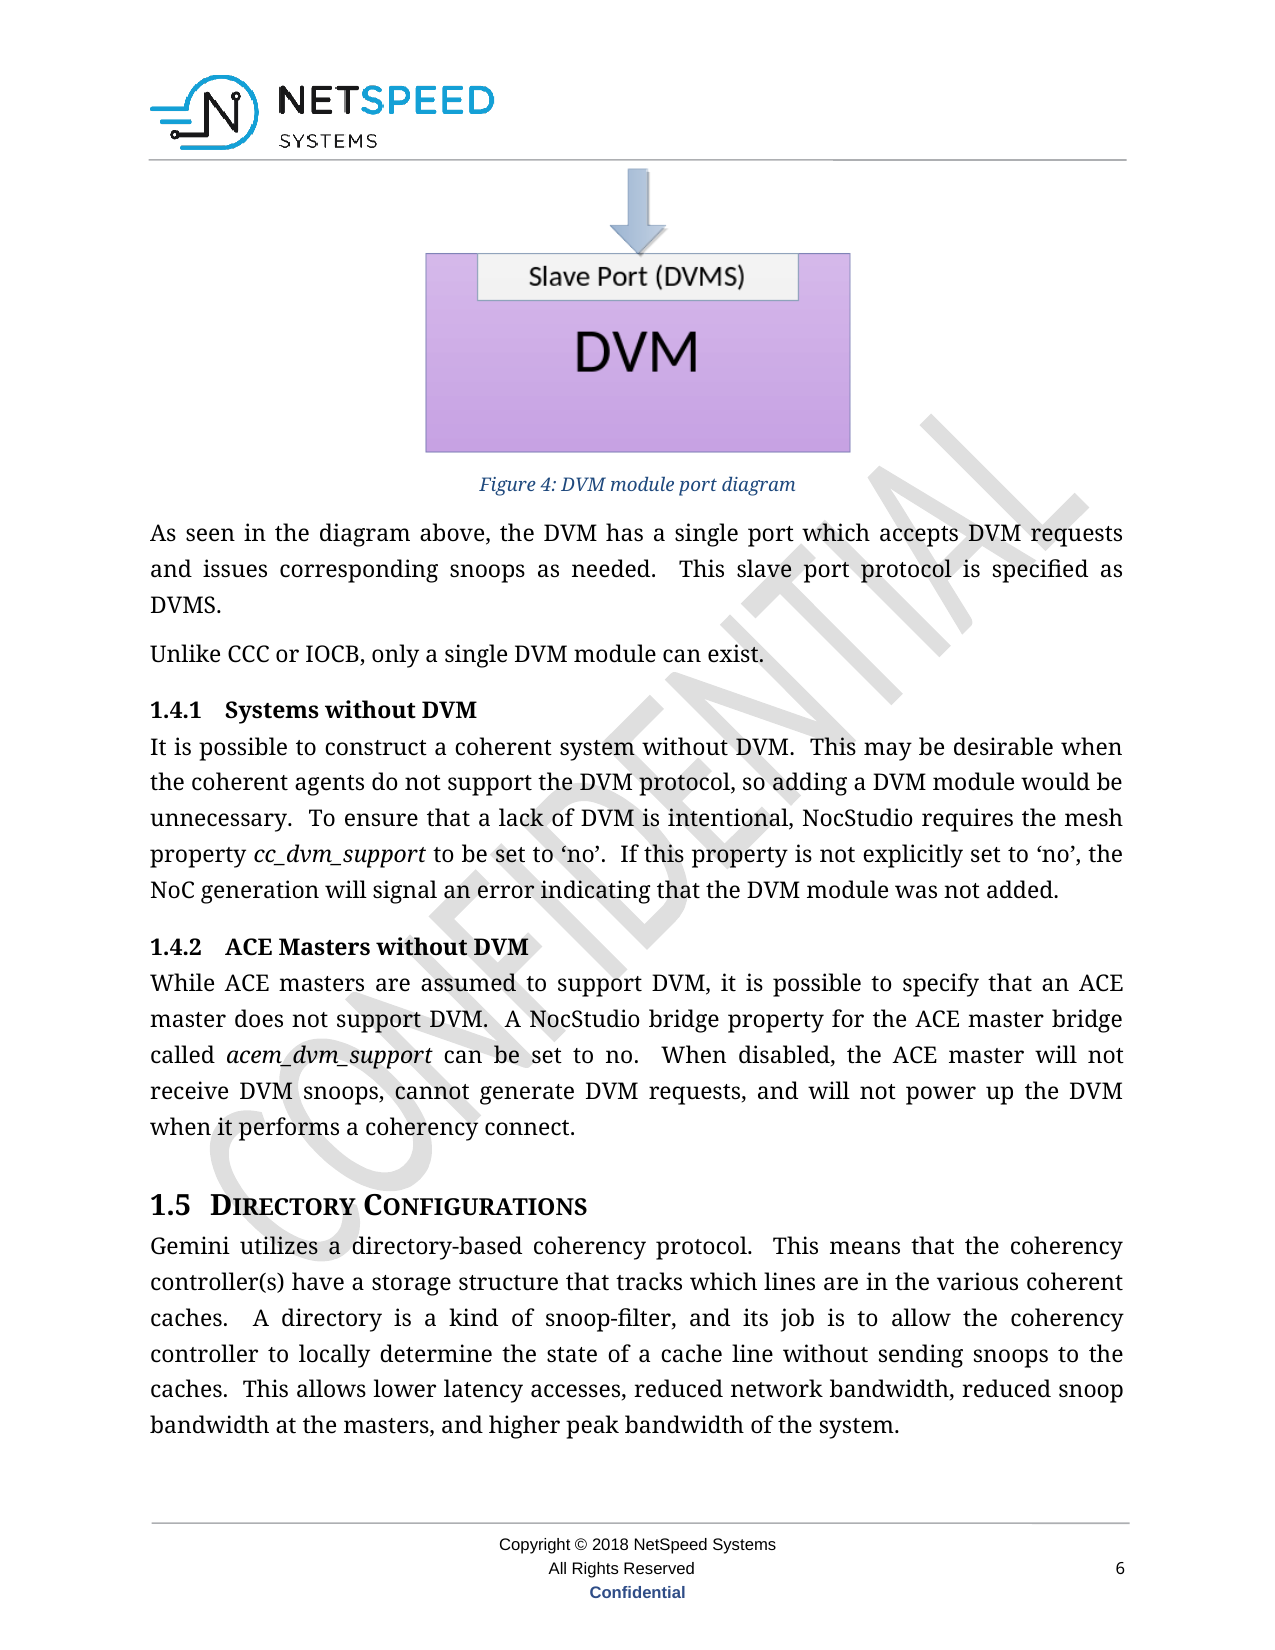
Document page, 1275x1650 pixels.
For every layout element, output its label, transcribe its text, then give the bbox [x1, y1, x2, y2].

text Gemini utilizes a directory-based coherency protocol. This means that the coherency controller(s) have a storage structure that tracks which lines are in the various coherent caches. A directory is a kind of snoop-filter, and its job is to allow the coherency controller to locally determine the state of a cache line without sending snoops to the caches. This allows lower latency accesses, reduced network bandwidth, reduced snoop bandwidth at the masters, and higher peak bandwidth of the system. [150, 1230, 1125, 1441]
text It is possible to construct a coherent system without DVM. This may be desirable when the coherent agents do not support the DVM protocol, so adding a DVM module would be unnecessary. To ensure that a lack of DVM is intentional, NocStudio requires the mesh property cc_dvm_support to be set to ‘no’. If this property is not explicitly set to ‘no’, the NoC generation will signal an error indicating that the DVM module was not added. [150, 730, 1125, 905]
text While ACE masters are assumed to support DVM, it is possible to specify that an ACE master does not support DVM. A NocStudio bridge property for the ACE master bridge called acem_dvm_support can be set to no. When disabled, the ACE master will not receive DVM snoops, cannot generate DVM requests, and will not power up the DVM when it performs a coherency connect. [150, 967, 1125, 1142]
picture [150, 75, 495, 150]
subtitle Systems without DVM [150, 694, 1125, 726]
subtitle ACE Masters without DVM [150, 931, 1125, 962]
subtitle Directory Configurations [150, 1184, 1125, 1224]
text Unlike CCC or IOCB, only a single DVM module can exist. [150, 638, 1125, 669]
text As seen in the diagram above, the DVM has a single port which accepts DVM requests and issues corresponding snoops as needed. This slave port protocol is specified as DVMS. [150, 517, 1125, 621]
